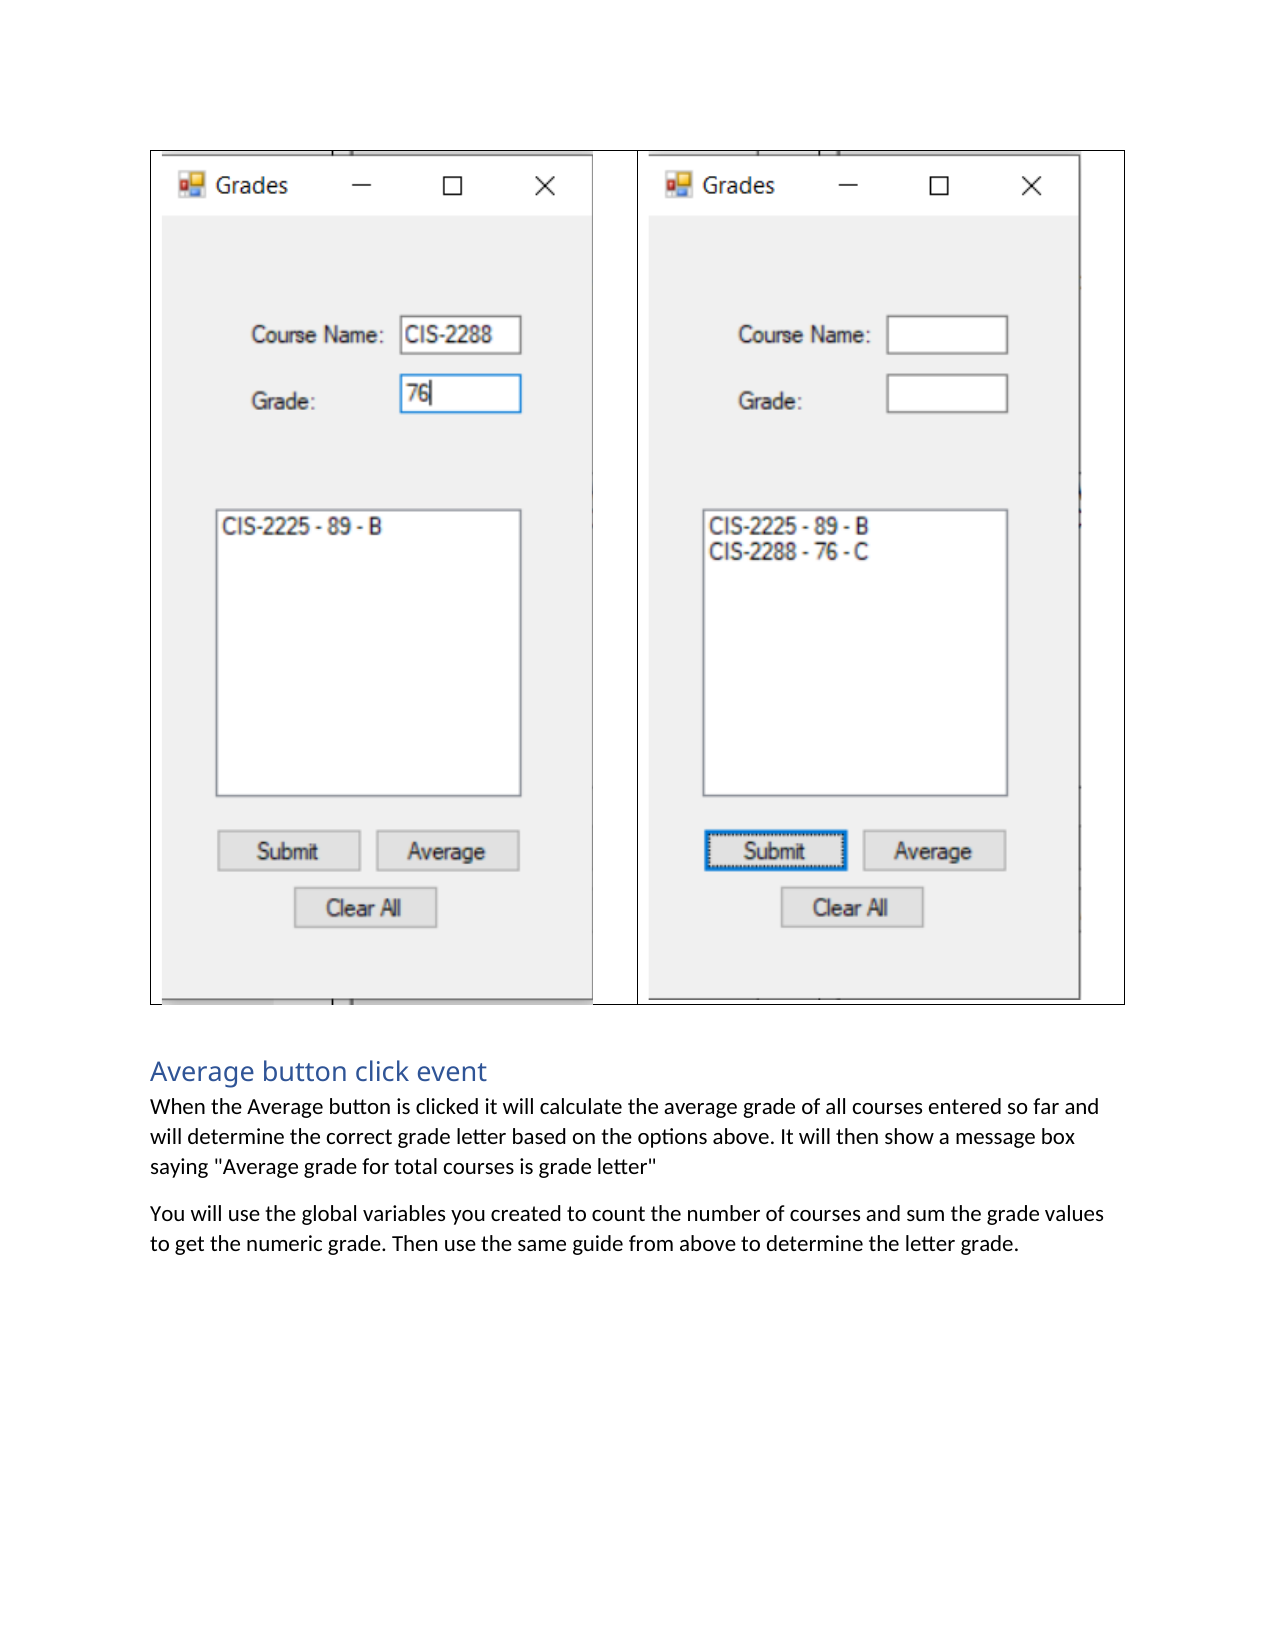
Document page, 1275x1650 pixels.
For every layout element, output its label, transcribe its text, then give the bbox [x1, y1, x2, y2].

text You will use the global variables you created to count the number of courses and sum the grade values to get the numeric grade. Then use the same guide from above to determine the letter grade. [150, 1199, 1125, 1257]
text When the Average button is clicked it will calculate the average grade of all courses entered so far and will determine the correct grade letter based on the options above. It will then show a message box saying "Average grade for total courses is grade letter" [150, 1092, 1125, 1180]
picture [161, 151, 593, 1005]
picture [648, 151, 1082, 1000]
table_cell [638, 151, 1124, 1004]
table_cell [593, 151, 637, 1004]
subtitle Average button click event [150, 1052, 1125, 1089]
table_cell [151, 151, 161, 1004]
